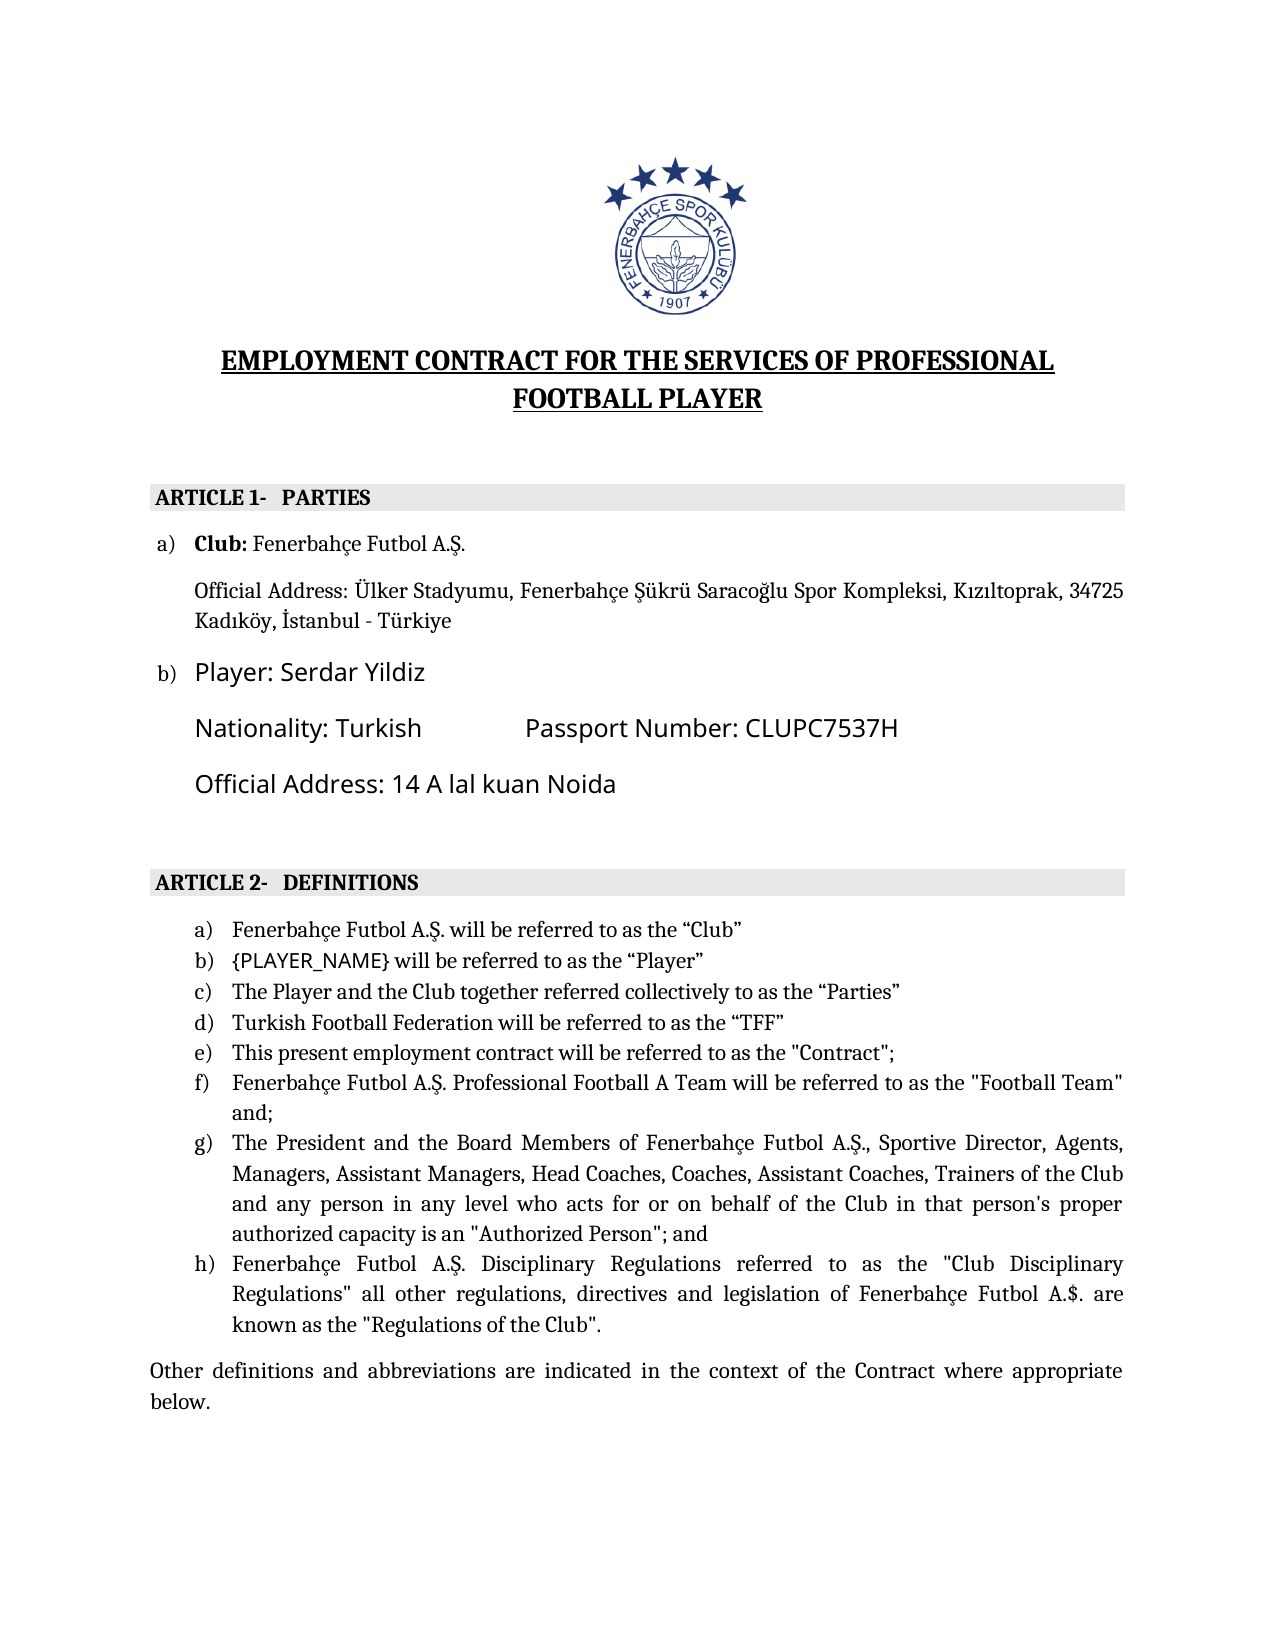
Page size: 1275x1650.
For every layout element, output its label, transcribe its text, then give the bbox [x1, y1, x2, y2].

list Club: Fenerbahçe Futbol A.Ş. [157, 531, 1125, 557]
text EMPLOYMENT CONTRACT FOR THE SERVICES OF PROFESSIONAL FOOTBALL PLAYER [150, 344, 1125, 416]
text Other definitions and abbreviations are indicated in the context of the Contract where appropriate below. [150, 1358, 1125, 1415]
text Nationality: Turkish Passport Number: CLUPC7537H [194, 711, 1125, 745]
list Fenerbahçe Futbol A.Ş. Professional Football A Team will be referred to as the "Football Team" and; [194, 1070, 1125, 1126]
list Fenerbahçe Futbol A.Ş. Disciplinary Regulations referred to as the "Club Disciplinary Regulations" all other regulations, directives and legislation of Fenerbahçe Futbol A.$. are known as the "Regulations of the Club". [194, 1251, 1125, 1338]
text Official Address: Ülker Stadyumu, Fenerbahçe Şükrü Saracoğlu Spor Kompleksi, Kızıltoprak, 34725 Kadıköy, İstanbul - Türkiye [194, 578, 1125, 634]
list {PLAYER_NAME} will be referred to as the “Player” [194, 947, 1125, 975]
list The President and the Board Members of Fenerbahçe Futbol A.Ş., Sportive Director, Agents, Managers, Assistant Managers, Head Coaches, Coaches, Assistant Coaches, Trainers of the Club and any person in any level who acts for or on behalf of the Club in that person's proper authorized capacity is an "Authorized Person"; and [194, 1130, 1125, 1247]
list The Player and the Club together referred collectively to as the “Parties” [194, 979, 1125, 1006]
text Official Address: 14 A lal kuan Noida [194, 767, 1125, 801]
text ARTICLE 2- DEFINITIONS [150, 869, 1125, 896]
list This present employment contract will be referred to as the "Contract"; [194, 1039, 1125, 1066]
list Turkish Football Federation will be referred to as the “TFF” [194, 1009, 1125, 1036]
text ARTICLE 1- PARTIES [150, 484, 1125, 511]
list Player: Serdar Yildiz [157, 655, 1125, 689]
list Fenerbahçe Futbol A.Ş. will be referred to as the “Club” [194, 916, 1125, 943]
